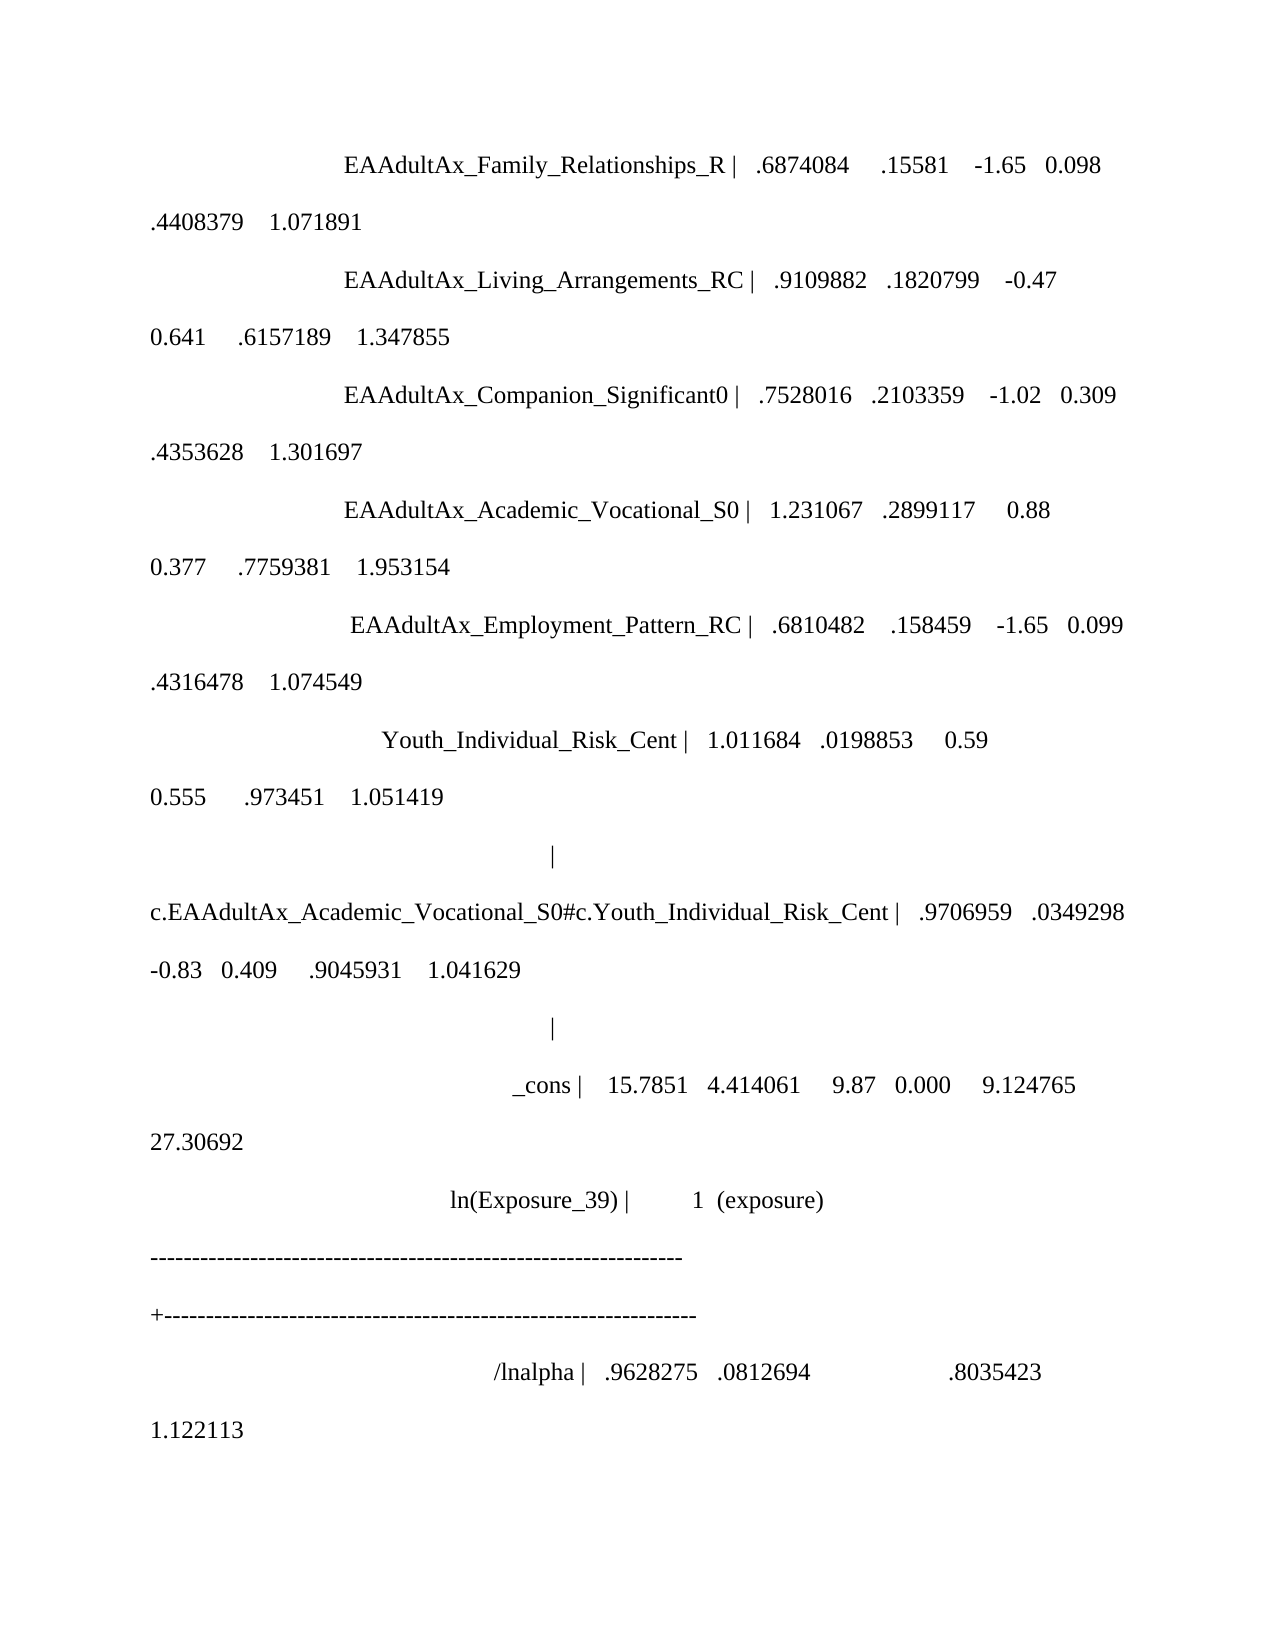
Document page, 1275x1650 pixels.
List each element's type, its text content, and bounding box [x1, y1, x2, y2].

text | [150, 1012, 1125, 1041]
text _cons | 15.7851 4.414061 9.87 0.000 9.124765 27.30692 [150, 1070, 1125, 1156]
text ln(Exposure_39) | 1 (exposure) [150, 1185, 1125, 1214]
text | [150, 840, 1125, 869]
text EAAdultAx_Academic_Vocational_S0 | 1.231067 .2899117 0.88 0.377 .7759381 1.953154 [150, 495, 1125, 581]
text EAAdultAx_Companion_Significant0 | .7528016 .2103359 -1.02 0.309 .4353628 1.301697 [150, 380, 1125, 466]
text Youth_Individual_Risk_Cent | 1.011684 .0198853 0.59 0.555 .973451 1.051419 [150, 725, 1125, 811]
text c.EAAdultAx_Academic_Vocational_S0#c.Youth_Individual_Risk_Cent | .9706959 .0349298 -0.83 0.409 .9045931 1.041629 [150, 897, 1125, 984]
text EAAdultAx_Family_Relationships_R | .6874084 .15581 -1.65 0.098 .4408379 1.071891 [150, 150, 1125, 236]
text /lnalpha | .9628275 .0812694 .8035423 1.122113 [150, 1357, 1125, 1444]
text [150, 1242, 1125, 1329]
text EAAdultAx_Employment_Pattern_RC | .6810482 .158459 -1.65 0.099 .4316478 1.074549 [150, 610, 1125, 696]
text EAAdultAx_Living_Arrangements_RC | .9109882 .1820799 -0.47 0.641 .6157189 1.347855 [150, 265, 1125, 351]
